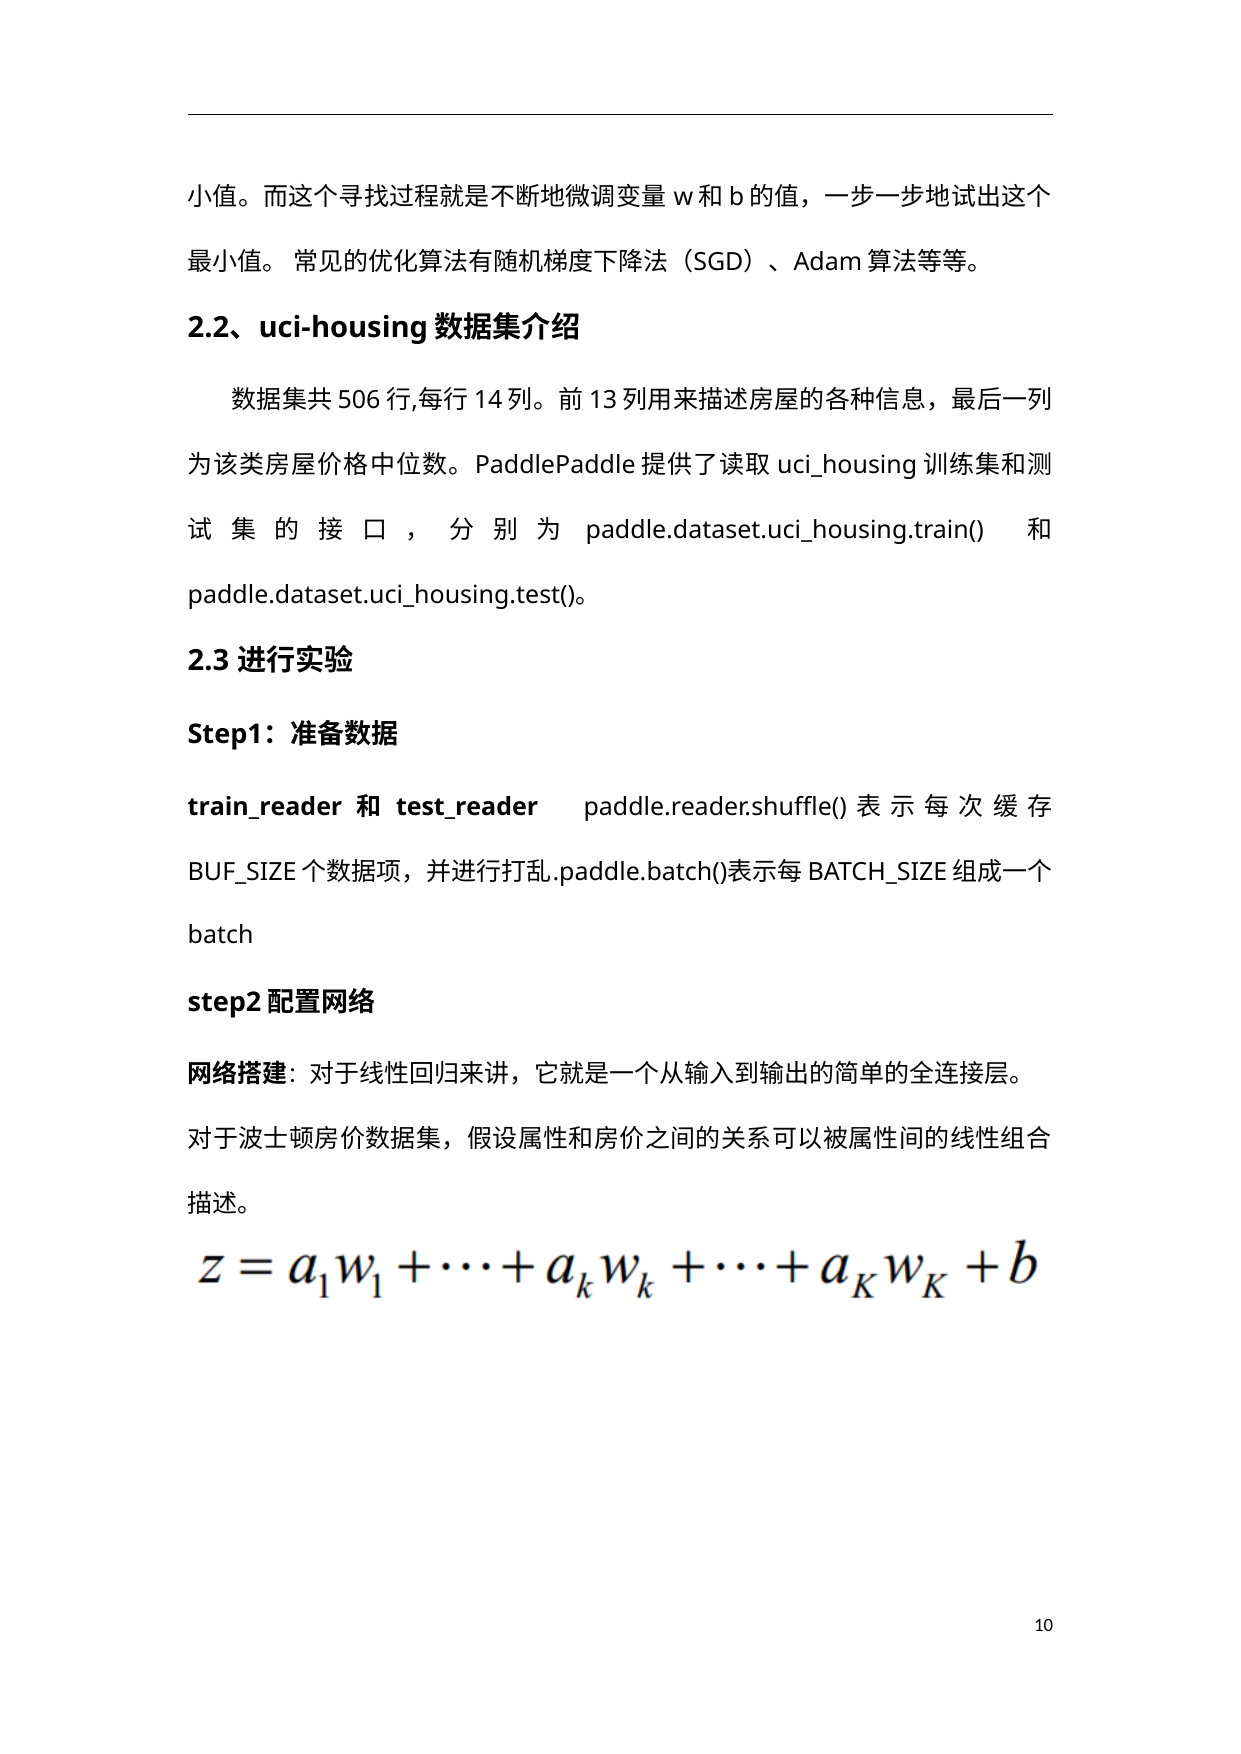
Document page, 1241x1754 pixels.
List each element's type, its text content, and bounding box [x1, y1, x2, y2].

text train_reader和test_reader paddle.reader.shuffle()表示每次缓存BUF_SIZE个数据项，并进行打乱.paddle.batch()表示每BATCH_SIZE组成一个batch [187, 772, 1053, 967]
text step2配置网络 [187, 967, 1053, 1032]
text 2.3 进行实验 [187, 625, 1053, 690]
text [187, 162, 1053, 292]
text Step1：准备数据 [187, 699, 1053, 764]
text 对于波士顿房价数据集，假设属性和房价之间的关系可以被属性间的线性组合描述。 [187, 1104, 1053, 1234]
picture [187, 1234, 1053, 1302]
text 数据集共506行,每行14列。前13列用来描述房屋的各种信息，最后一列为该类房屋价格中位数。PaddlePaddle提供了读取uci_housing训练集和测试集的接口，分别为paddle.dataset.uci_housing.train() 和paddle.dataset.uci_housing.test()。 [187, 365, 1053, 625]
text 2.2、uci-housing数据集介绍 [187, 292, 1053, 357]
text 网络搭建：对于线性回归来讲，它就是一个从输入到输出的简单的全连接层。 [187, 1039, 1053, 1104]
